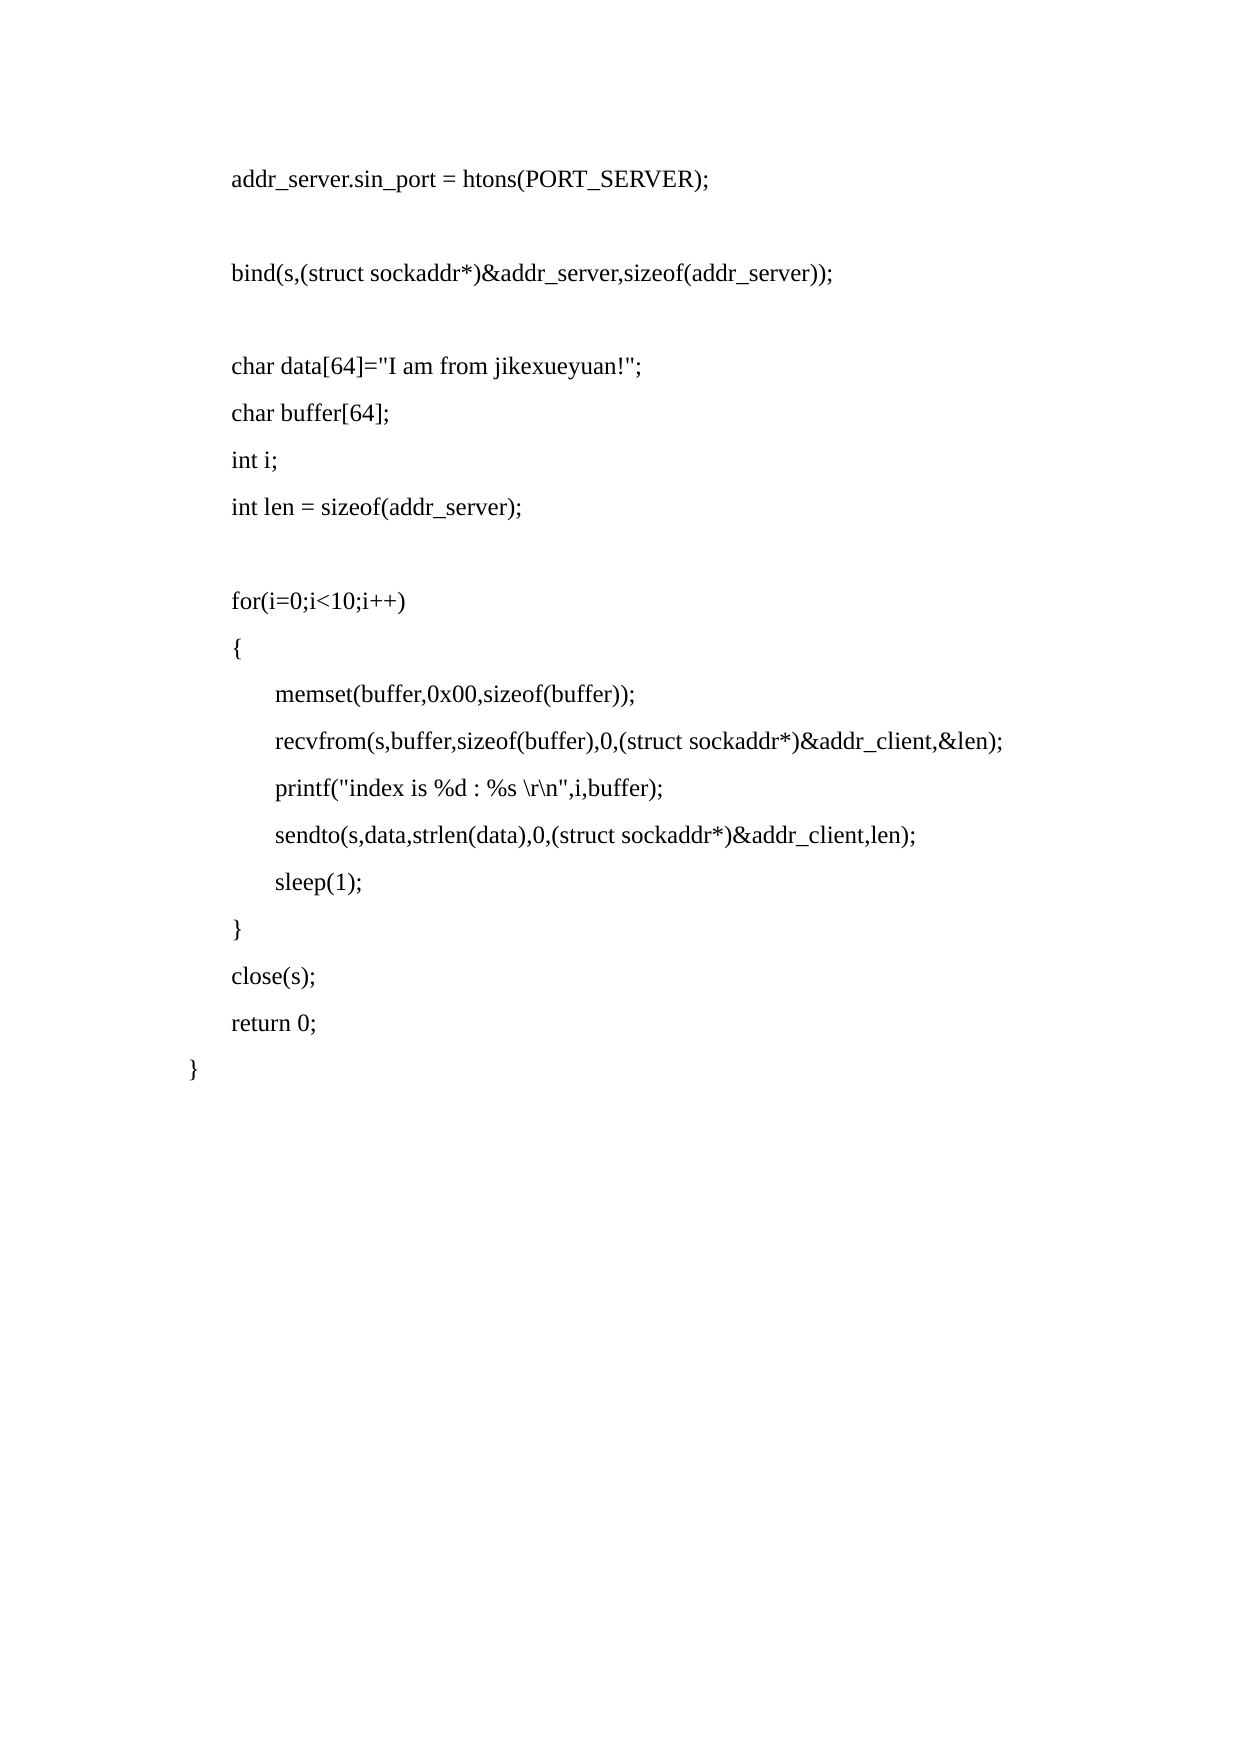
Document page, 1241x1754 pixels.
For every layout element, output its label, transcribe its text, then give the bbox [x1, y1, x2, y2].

text } [187, 912, 1053, 944]
text printf("index is %d : %s \r\n",i,buffer); [187, 771, 1053, 804]
text sendto(s,data,strlen(data),0,(struct sockaddr*)&addr_client,len); [187, 818, 1053, 851]
text recvfrom(s,buffer,sizeof(buffer),0,(struct sockaddr*)&addr_client,&len); [187, 724, 1053, 757]
text char data[64]="I am from jikexueyuan!"; [187, 349, 1053, 382]
text memset(buffer,0x00,sizeof(buffer)); [187, 678, 1053, 710]
text int len = sizeof(addr_server); [187, 490, 1053, 523]
text } [187, 1053, 1053, 1085]
text return 0; [187, 1006, 1053, 1038]
text for(i=0;i<10;i++) [187, 584, 1053, 616]
text sleep(1); [187, 865, 1053, 898]
text { [187, 631, 1053, 663]
text close(s); [187, 959, 1053, 991]
text char buffer[64]; [187, 396, 1053, 429]
text bind(s,(struct sockaddr*)&addr_server,sizeof(addr_server)); [187, 256, 1053, 288]
text addr_server.sin_port = htons(PORT_SERVER); [187, 162, 1053, 194]
text int i; [187, 443, 1053, 476]
